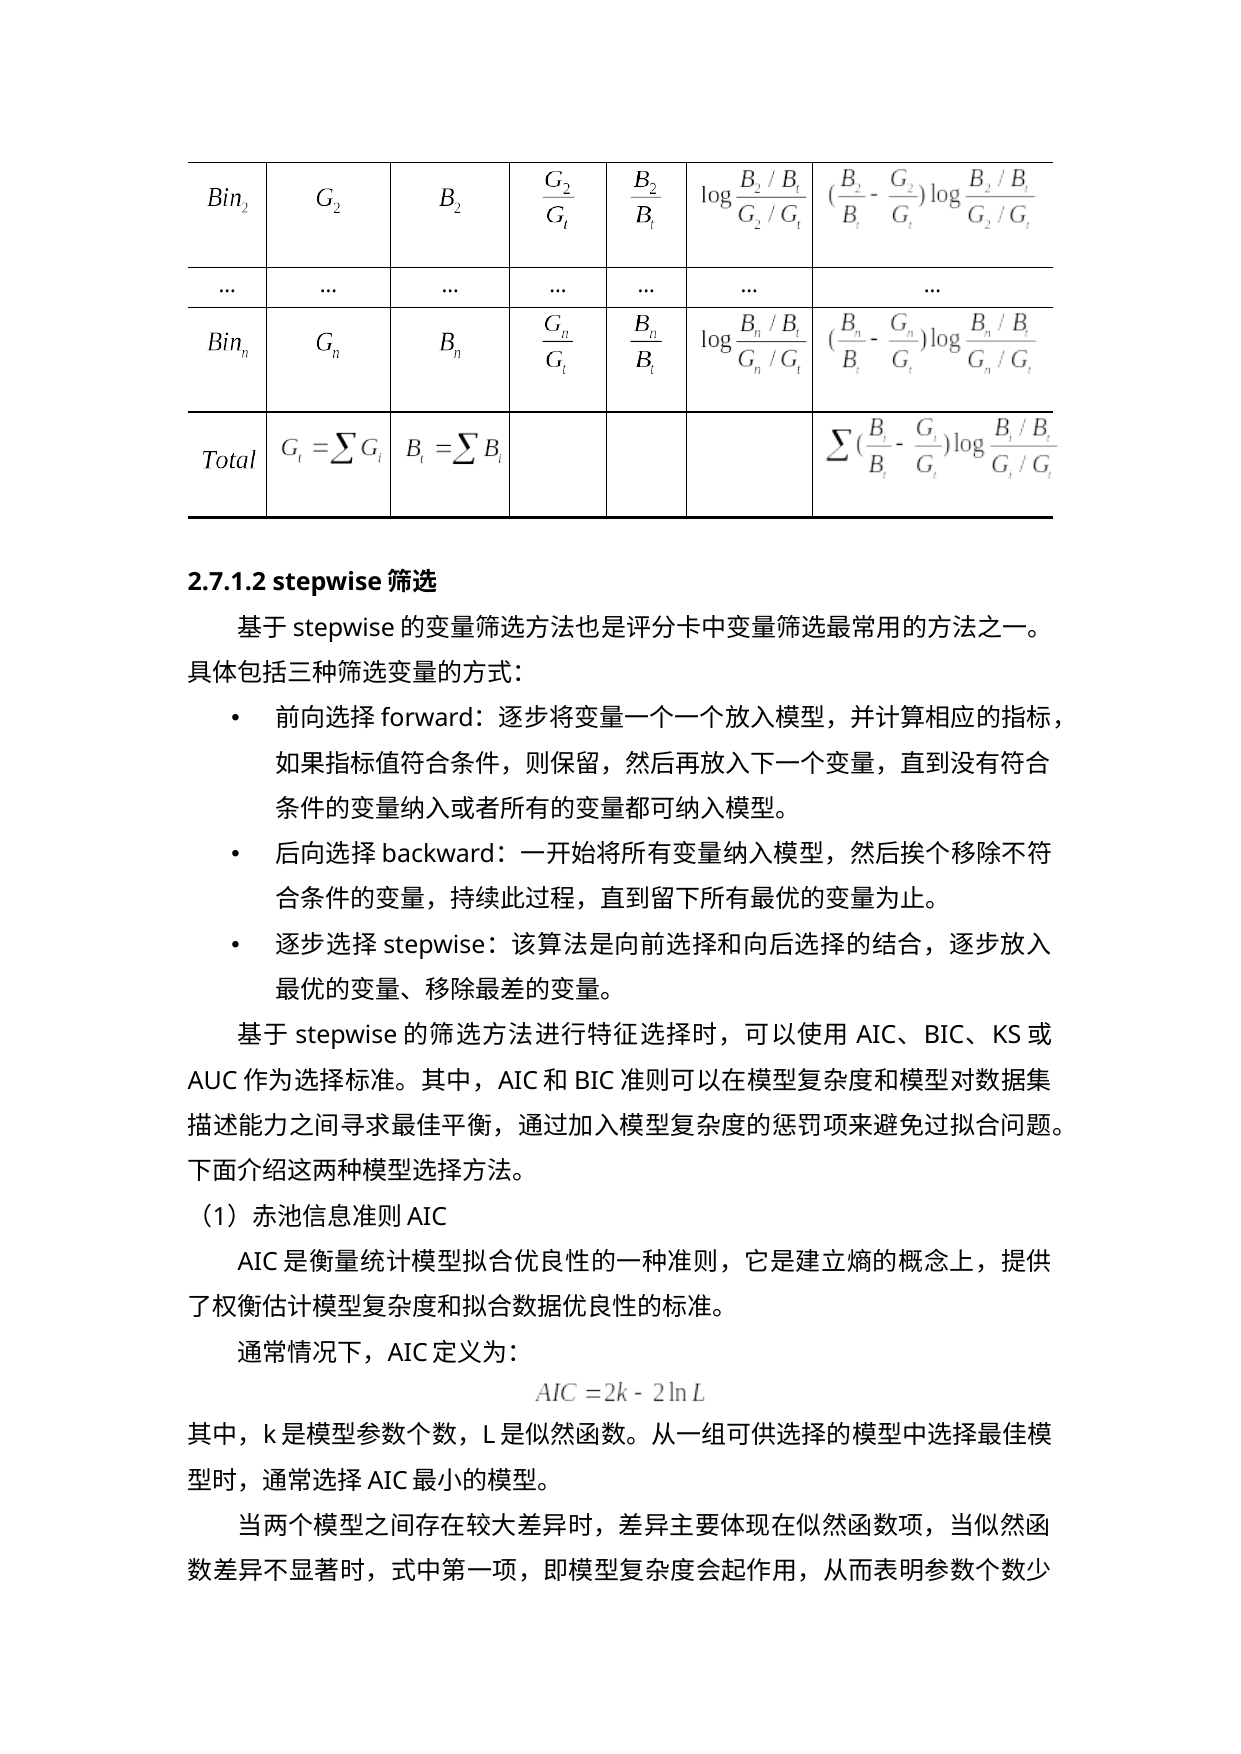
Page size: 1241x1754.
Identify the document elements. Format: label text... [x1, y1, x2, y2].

list 逐步选择stepwise：该算法是向前选择和向后选择的结合，逐步放入最优的变量、移除最差的变量。 [231, 924, 1053, 1006]
table_cell … [510, 268, 606, 307]
list 后向选择backward：一开始将所有变量纳入模型，然后挨个移除不符合条件的变量，持续此过程，直到留下所有最优的变量为止。 [231, 834, 1053, 915]
table_cell [607, 163, 686, 267]
text AIC是衡量统计模型拟合优良性的一种准则，它是建立熵的概念上，提供了权衡估计模型复杂度和拟合数据优良性的标准。 [187, 1241, 1053, 1323]
table_cell [607, 413, 686, 516]
text 基于stepwise的筛选方法进行特征选择时，可以使用AIC、BIC、KS或AUC作为选择标准。其中，AIC和BIC准则可以在模型复杂度和模型对数据集描述能力之间寻求最佳平衡，通过加入模型复杂度的惩罚项来避免过拟合问题。下面介绍这两种模型选择方法。 [187, 1015, 1053, 1187]
table_cell [188, 413, 266, 516]
table_cell [687, 413, 812, 516]
table_cell [813, 308, 1053, 411]
text 当两个模型之间存在较大差异时，差异主要体现在似然函数项，当似然函数差异不显著时，式中第一项，即模型复杂度会起作用，从而表明参数个数少的模型是较好的选择。 [187, 1505, 1053, 1587]
table_cell [391, 308, 509, 411]
table_cell [687, 163, 812, 267]
table_cell [391, 163, 509, 267]
table_cell [188, 163, 266, 267]
table_cell [813, 163, 1053, 267]
table_cell [510, 413, 606, 516]
text 通常情况下，AIC定义为： [187, 1332, 1053, 1368]
table_cell [267, 163, 390, 267]
table_cell [607, 308, 686, 411]
table_cell [188, 308, 266, 411]
table_cell [267, 308, 390, 411]
text （1）赤池信息准则AIC [187, 1196, 1053, 1232]
table_cell … [188, 268, 266, 307]
subtitle 2.7.1.2 stepwise筛选 [187, 562, 1053, 598]
text 其中，k是模型参数个数，L是似然函数。从一组可供选择的模型中选择最佳模型时，通常选择AIC最小的模型。 [187, 1415, 1053, 1496]
table_cell … [687, 268, 812, 307]
text 基于stepwise的变量筛选方法也是评分卡中变量筛选最常用的方法之一。具体包括三种筛选变量的方式： [187, 607, 1053, 689]
table_cell … [267, 268, 390, 307]
table_cell … [813, 268, 1053, 307]
table_cell [510, 163, 606, 267]
table_cell … [391, 268, 509, 307]
table_cell [510, 308, 606, 411]
table_cell [813, 413, 1053, 516]
table_cell [267, 413, 390, 516]
list 前向选择forward：逐步将变量一个一个放入模型，并计算相应的指标，如果指标值符合条件，则保留，然后再放入下一个变量，直到没有符合条件的变量纳入或者所有的变量都可纳入模型。 [231, 698, 1053, 824]
table_cell [687, 308, 812, 411]
table_cell … [607, 268, 686, 307]
table_cell [391, 413, 509, 516]
